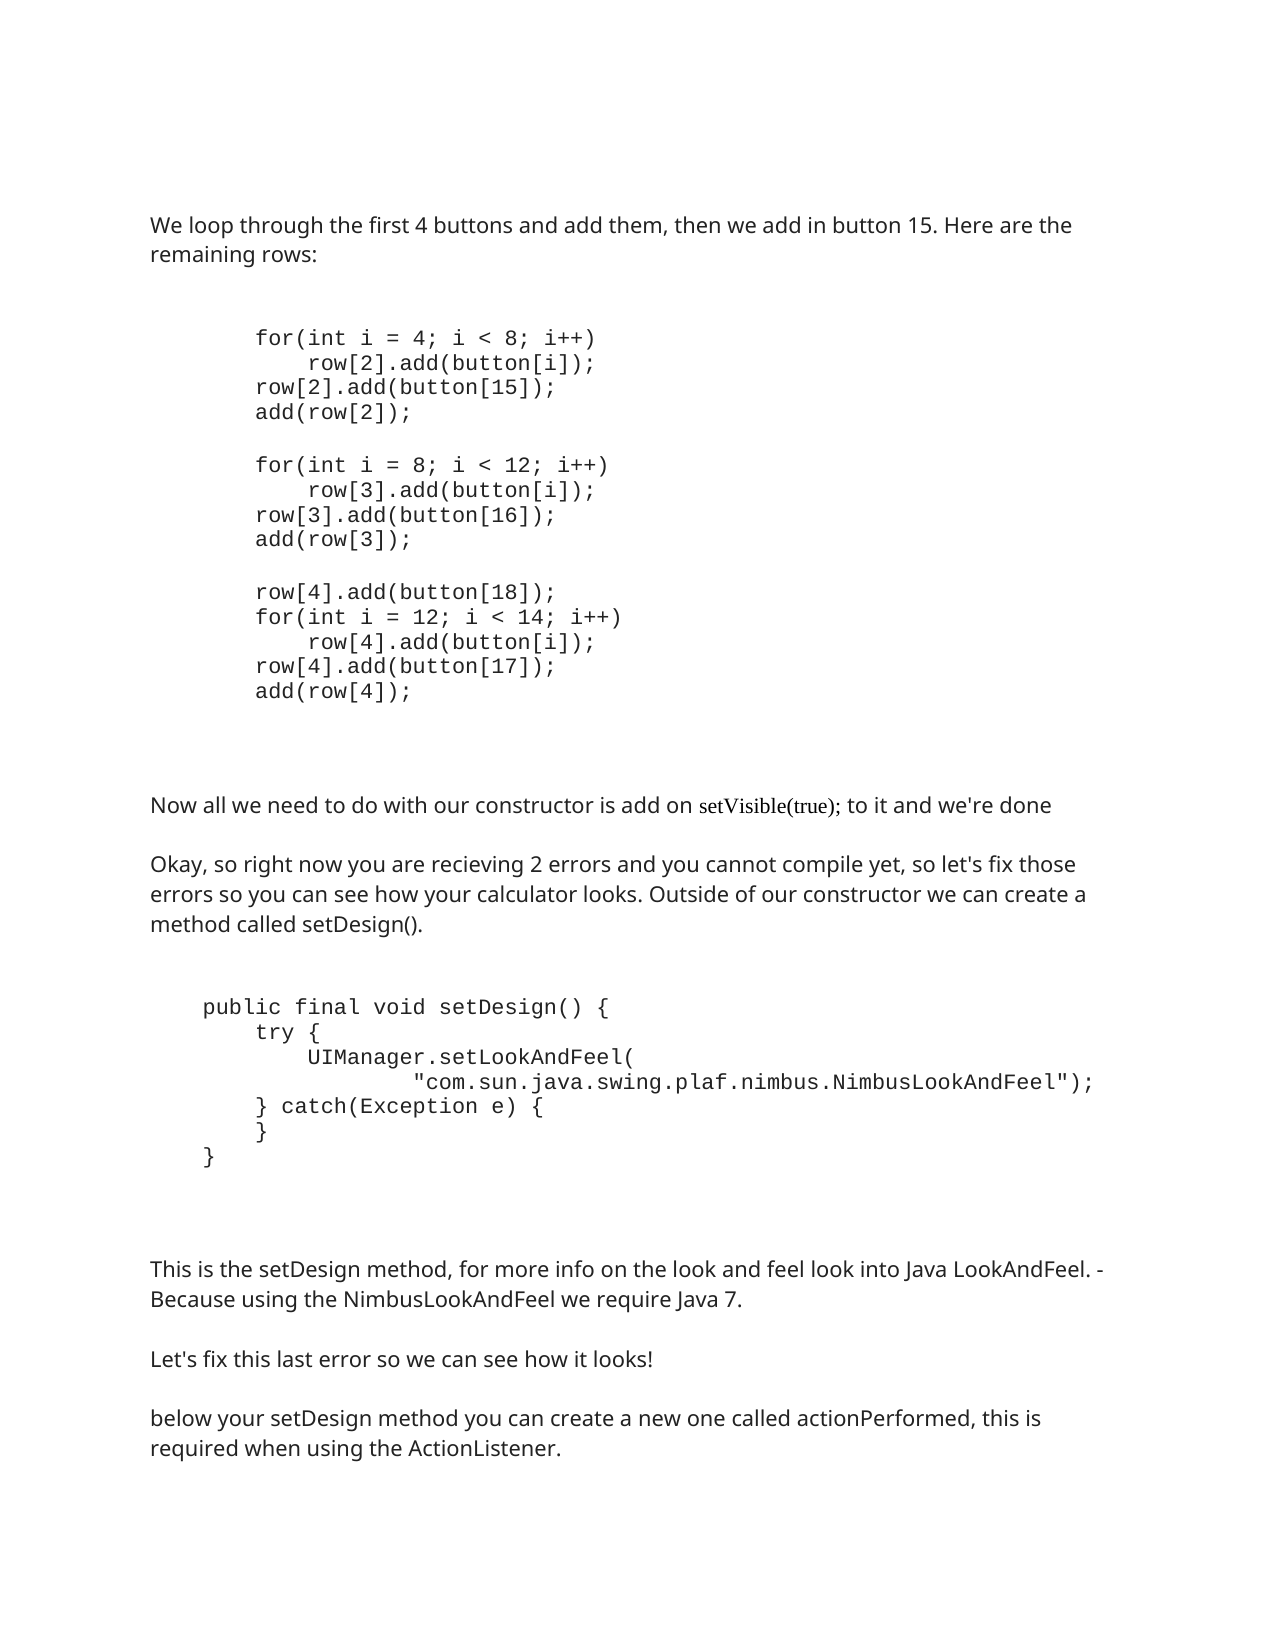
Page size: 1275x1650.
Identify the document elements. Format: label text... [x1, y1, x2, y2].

text add(row[3]); [150, 528, 1125, 553]
text } [150, 1145, 1125, 1170]
text for(int i = 4; i < 8; i++) [150, 327, 1125, 352]
text row[4].add(button[i]); [150, 631, 1125, 656]
text Now all we need to do with our constructor is add on setVisible(true); to it and we're done Okay, so right now you are recieving 2 errors and you cannot compile yet, so let's fix those errors so you can see how your calculator looks. Outside of our constructor we can create a method called setDesign(). [150, 730, 1125, 996]
text add(row[4]); [150, 681, 1125, 705]
text row[2].add(button[i]); [150, 352, 1125, 377]
text } catch(Exception e) { [150, 1096, 1125, 1120]
text row[3].add(button[16]); [150, 504, 1125, 528]
text We loop through the first 4 buttons and add them, then we add in button 15. Here are the remaining rows: [150, 150, 1125, 327]
text row[4].add(button[17]); [150, 656, 1125, 681]
text for(int i = 12; i < 14; i++) [150, 606, 1125, 631]
text public final void setDesign() { [150, 996, 1125, 1021]
text row[3].add(button[i]); [150, 479, 1125, 504]
text row[2].add(button[15]); [150, 377, 1125, 401]
text row[4].add(button[18]); [150, 581, 1125, 606]
text add(row[2]); [150, 401, 1125, 426]
text try { [150, 1021, 1125, 1046]
text } [150, 1120, 1125, 1145]
text for(int i = 8; i < 12; i++) [150, 454, 1125, 479]
text UIManager.setLookAndFeel( [150, 1046, 1125, 1071]
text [150, 1195, 1125, 1463]
text "com.sun.java.swing.plaf.nimbus.NimbusLookAndFeel"); [150, 1071, 1125, 1096]
